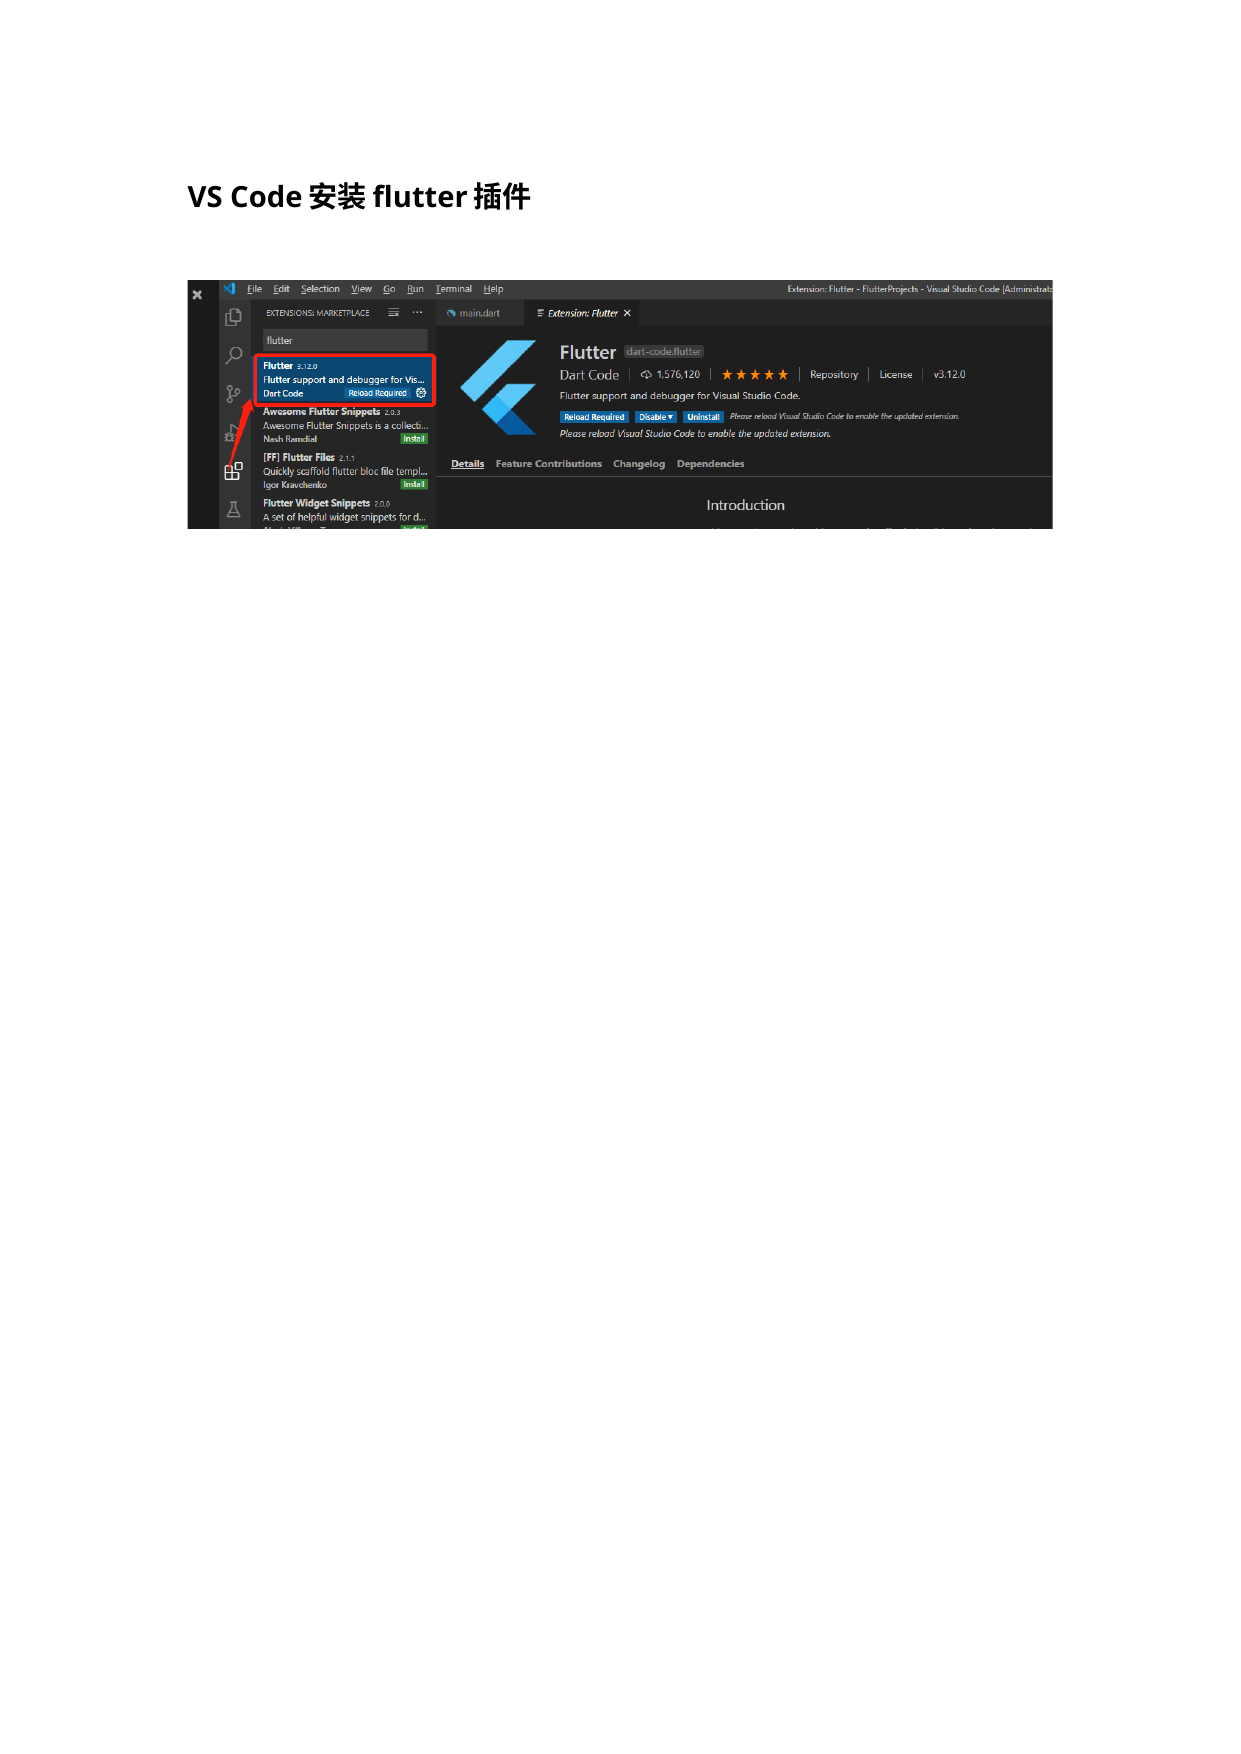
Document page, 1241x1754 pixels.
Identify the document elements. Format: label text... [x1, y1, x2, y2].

picture [187, 280, 1053, 529]
subtitle VS Code安装flutter插件 [187, 162, 1053, 227]
